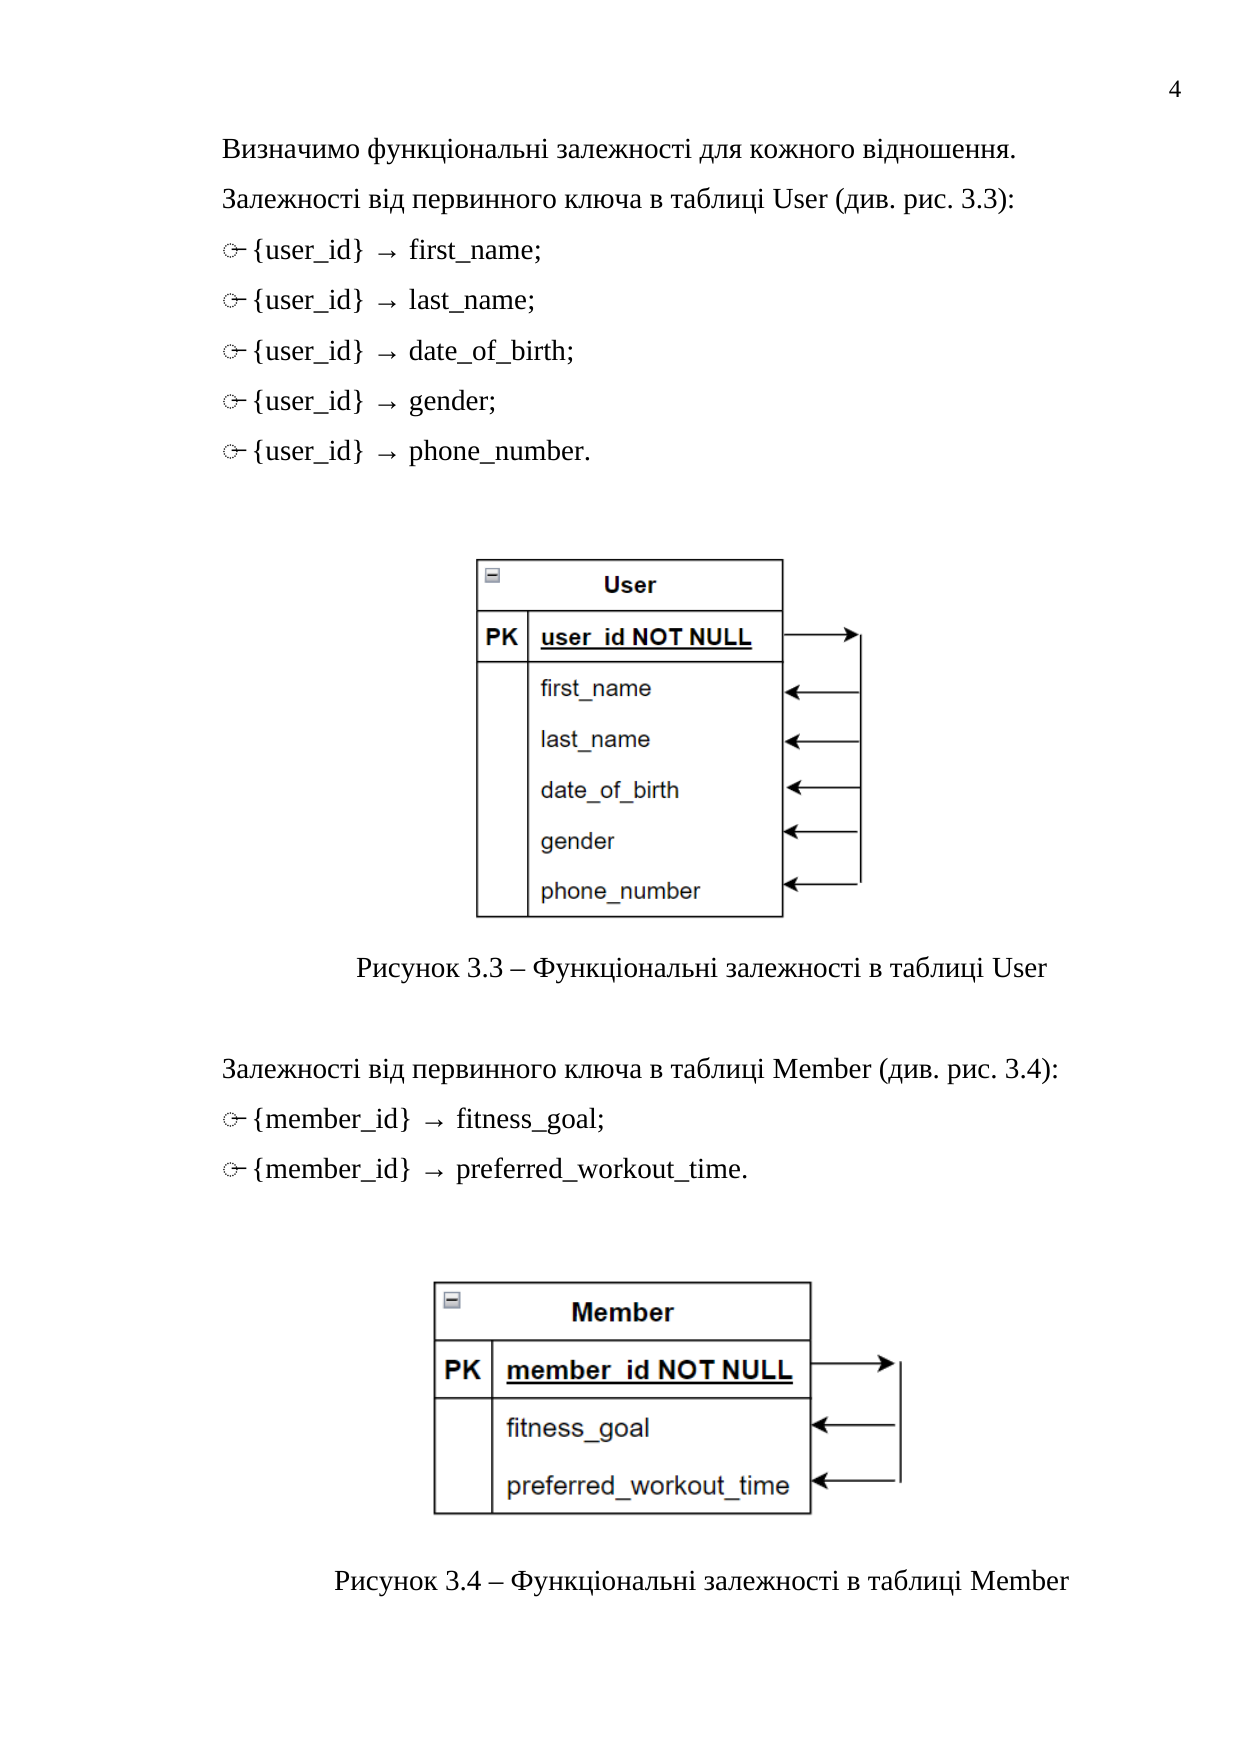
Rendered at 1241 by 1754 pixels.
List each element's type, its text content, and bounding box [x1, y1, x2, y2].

text Рисунок 3.4 – Функціональні залежності в таблиці Member [148, 1563, 1181, 1596]
list {user_id} → date_of_birth; [222, 333, 1181, 366]
list {member_id} → fitness_goal; [222, 1101, 1181, 1135]
list {user_id} → phone_number. [222, 433, 1181, 467]
picture [389, 1252, 944, 1546]
text Рисунок 3.3 – Функціональні залежності в таблиці User [148, 950, 1181, 984]
list {user_id} → first_name; [222, 232, 1181, 266]
list {member_id} → preferred_workout_time. [222, 1151, 1181, 1185]
text Визначимо функціональні залежності для кожного відношення. [148, 131, 1181, 165]
text Залежності від первинного ключа в таблиці Member (див. рис. 3.4): [148, 1051, 1181, 1084]
text Залежності від первинного ключа в таблиці User (див. рис. 3.3): [148, 182, 1181, 215]
picture [440, 533, 886, 934]
list {user_id} → last_name; [222, 282, 1181, 316]
list {user_id} → gender; [222, 383, 1181, 416]
